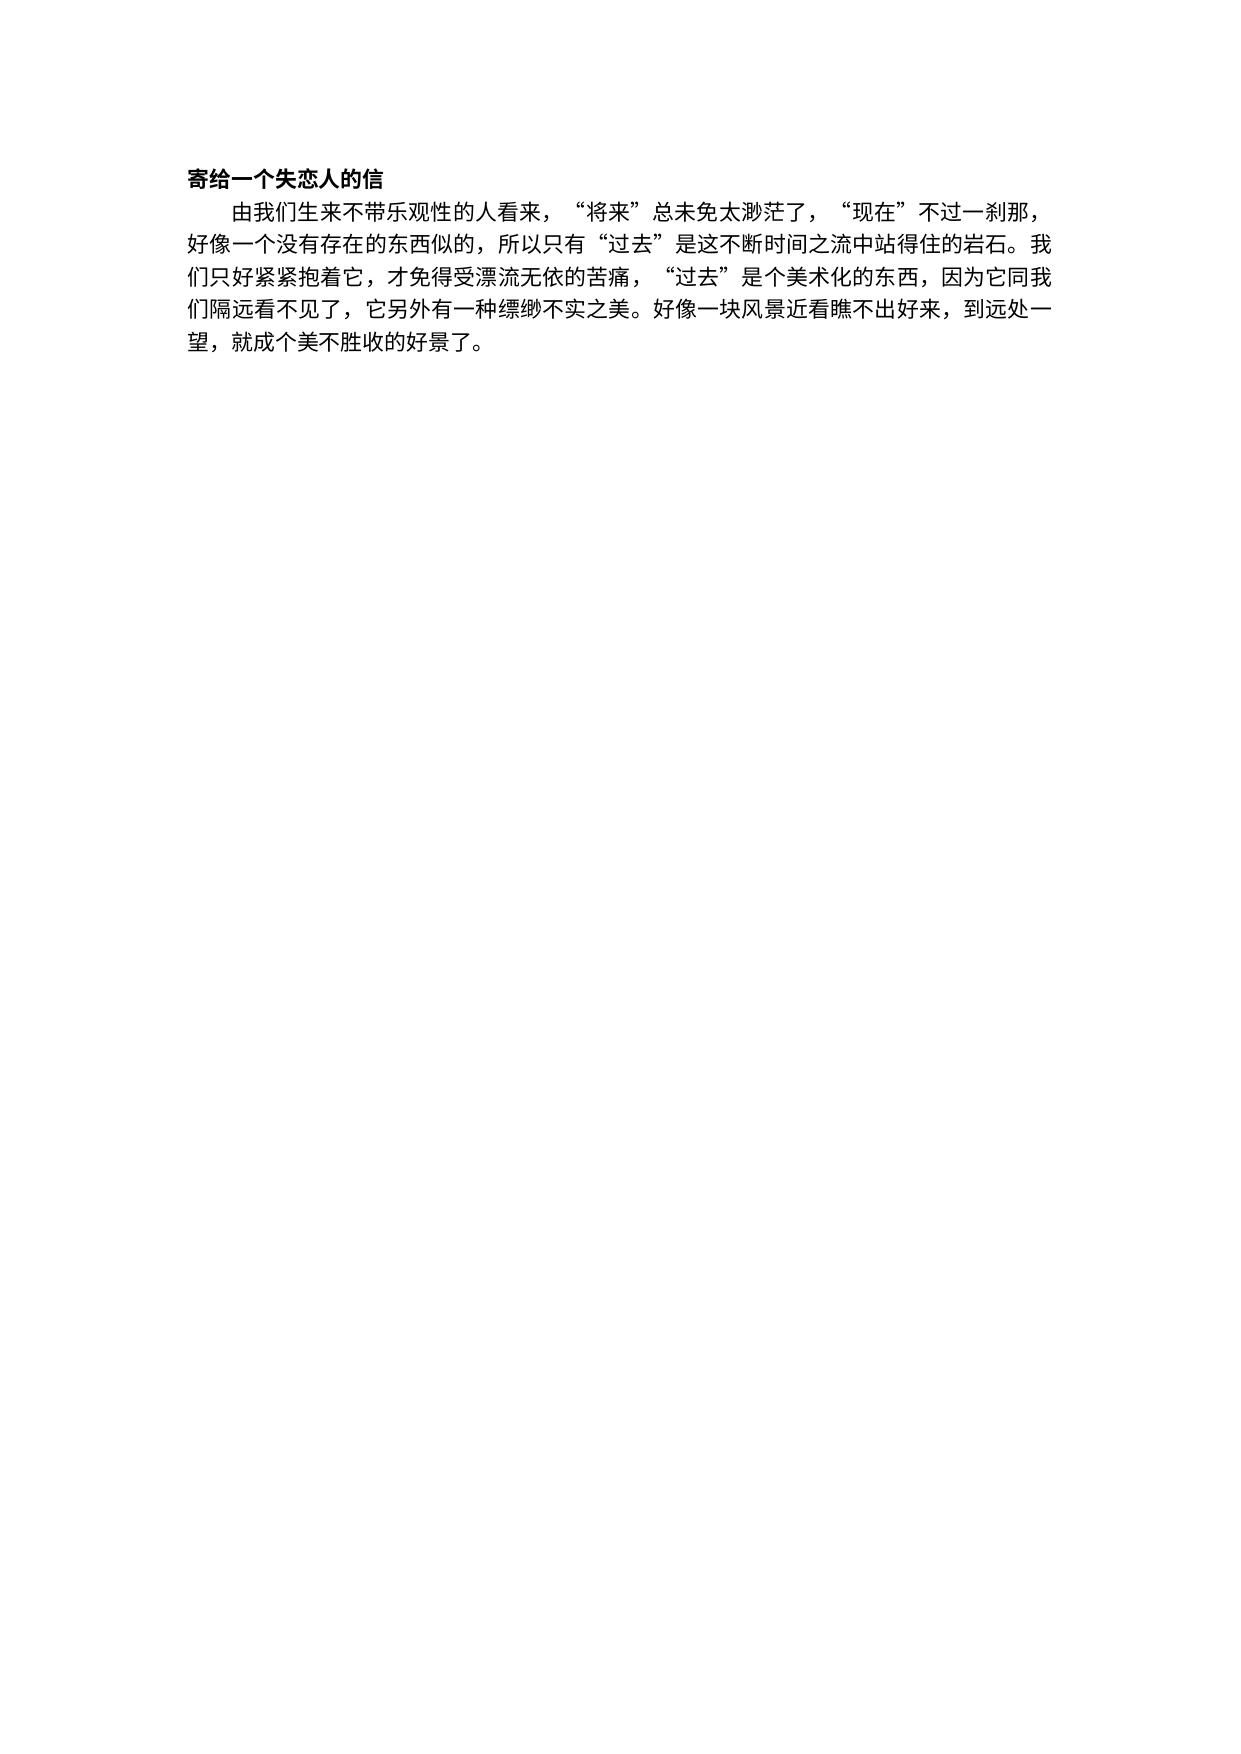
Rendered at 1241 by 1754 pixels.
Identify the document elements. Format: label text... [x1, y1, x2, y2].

text 寄给一个失恋人的信 [187, 162, 1053, 194]
text 由我们生来不带乐观性的人看来，“将来”总未免太渺茫了，“现在”不过一刹那，好像一个没有存在的东西似的，所以只有“过去”是这不断时间之流中站得住的岩石。我们只好紧紧抱着它，才免得受漂流无依的苦痛，“过去”是个美术化的东西，因为它同我们隔远看不见了，它另外有一种缥缈不实之美。好像一块风景近看瞧不出好来，到远处一望，就成个美不胜收的好景了。 [187, 194, 1053, 357]
